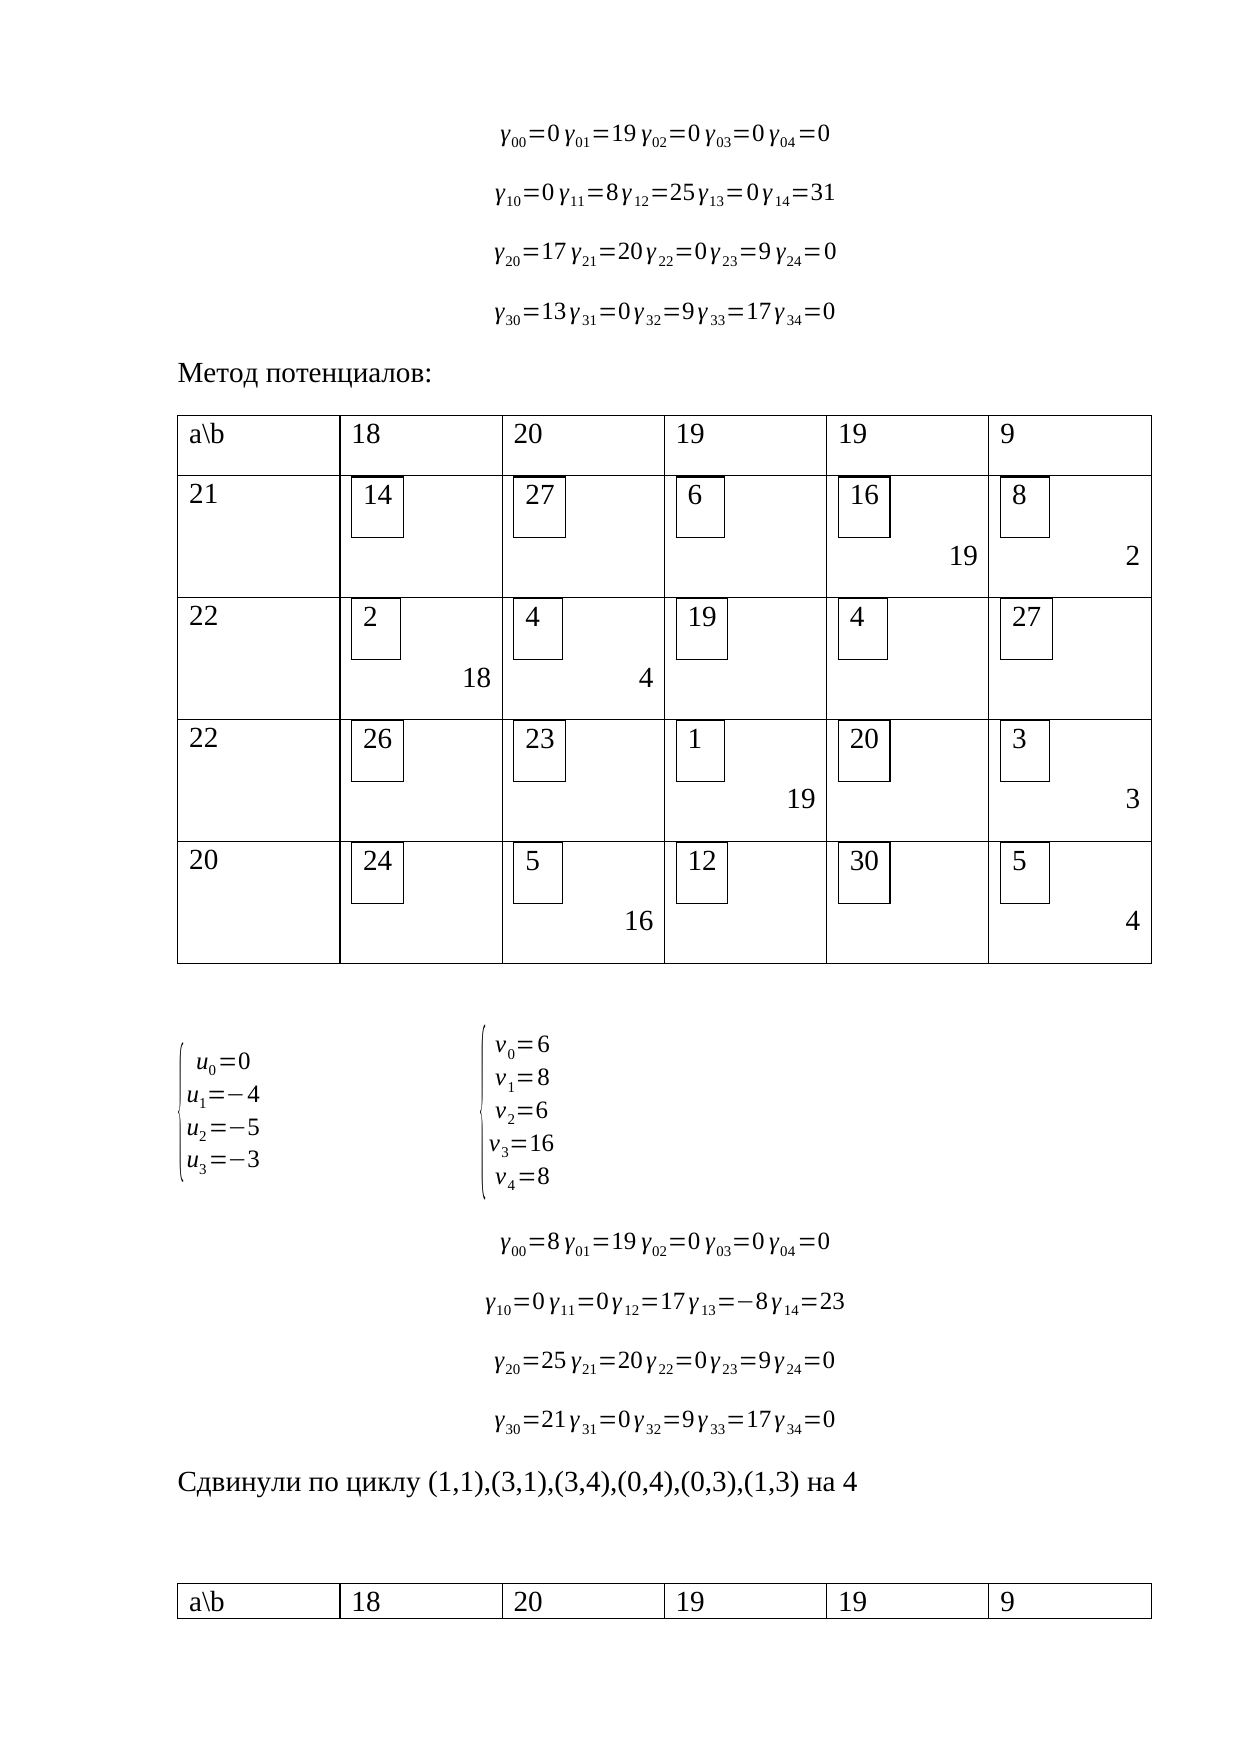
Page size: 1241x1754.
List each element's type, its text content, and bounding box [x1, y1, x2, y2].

table_header 20 [503, 416, 664, 475]
table_header 19 [665, 1584, 826, 1618]
text Сдвинули по циклу (1,1),(3,1),(3,4),(0,4),(0,3),(1,3) на 4 [177, 1464, 1152, 1498]
table_header a\b [178, 1584, 339, 1618]
table_cell 16 [503, 842, 664, 963]
table_cell [827, 720, 988, 841]
table_cell 18 [341, 598, 502, 719]
table_cell [503, 720, 664, 841]
table_cell 21 [178, 476, 339, 597]
table_cell [341, 476, 502, 597]
text Метод потенциалов: [177, 356, 1152, 389]
table_header a\b [178, 416, 339, 475]
table_header 18 [341, 416, 502, 475]
table_header 20 [503, 1584, 664, 1618]
table_cell 2 [989, 476, 1151, 597]
table_cell 19 [665, 720, 826, 841]
table_cell [827, 598, 988, 719]
table_cell [827, 842, 988, 963]
table_header 19 [827, 1584, 988, 1618]
table_header 18 [341, 1584, 502, 1618]
table_cell [503, 476, 664, 597]
table_cell 3 [989, 720, 1151, 841]
table_cell [341, 720, 502, 841]
table_cell 19 [827, 476, 988, 597]
table_cell 22 [178, 598, 339, 719]
table_cell [341, 842, 502, 963]
table_header 9 [989, 1584, 1151, 1618]
table_cell [989, 598, 1151, 719]
table_cell [665, 476, 826, 597]
table_cell [665, 842, 826, 963]
table_cell 4 [503, 598, 664, 719]
table_cell 4 [989, 842, 1151, 963]
table_cell 22 [178, 720, 339, 841]
table_header 19 [827, 416, 988, 475]
table_cell 20 [178, 842, 339, 963]
table_cell [665, 598, 826, 719]
table_header 9 [989, 416, 1151, 475]
table_header 19 [665, 416, 826, 475]
